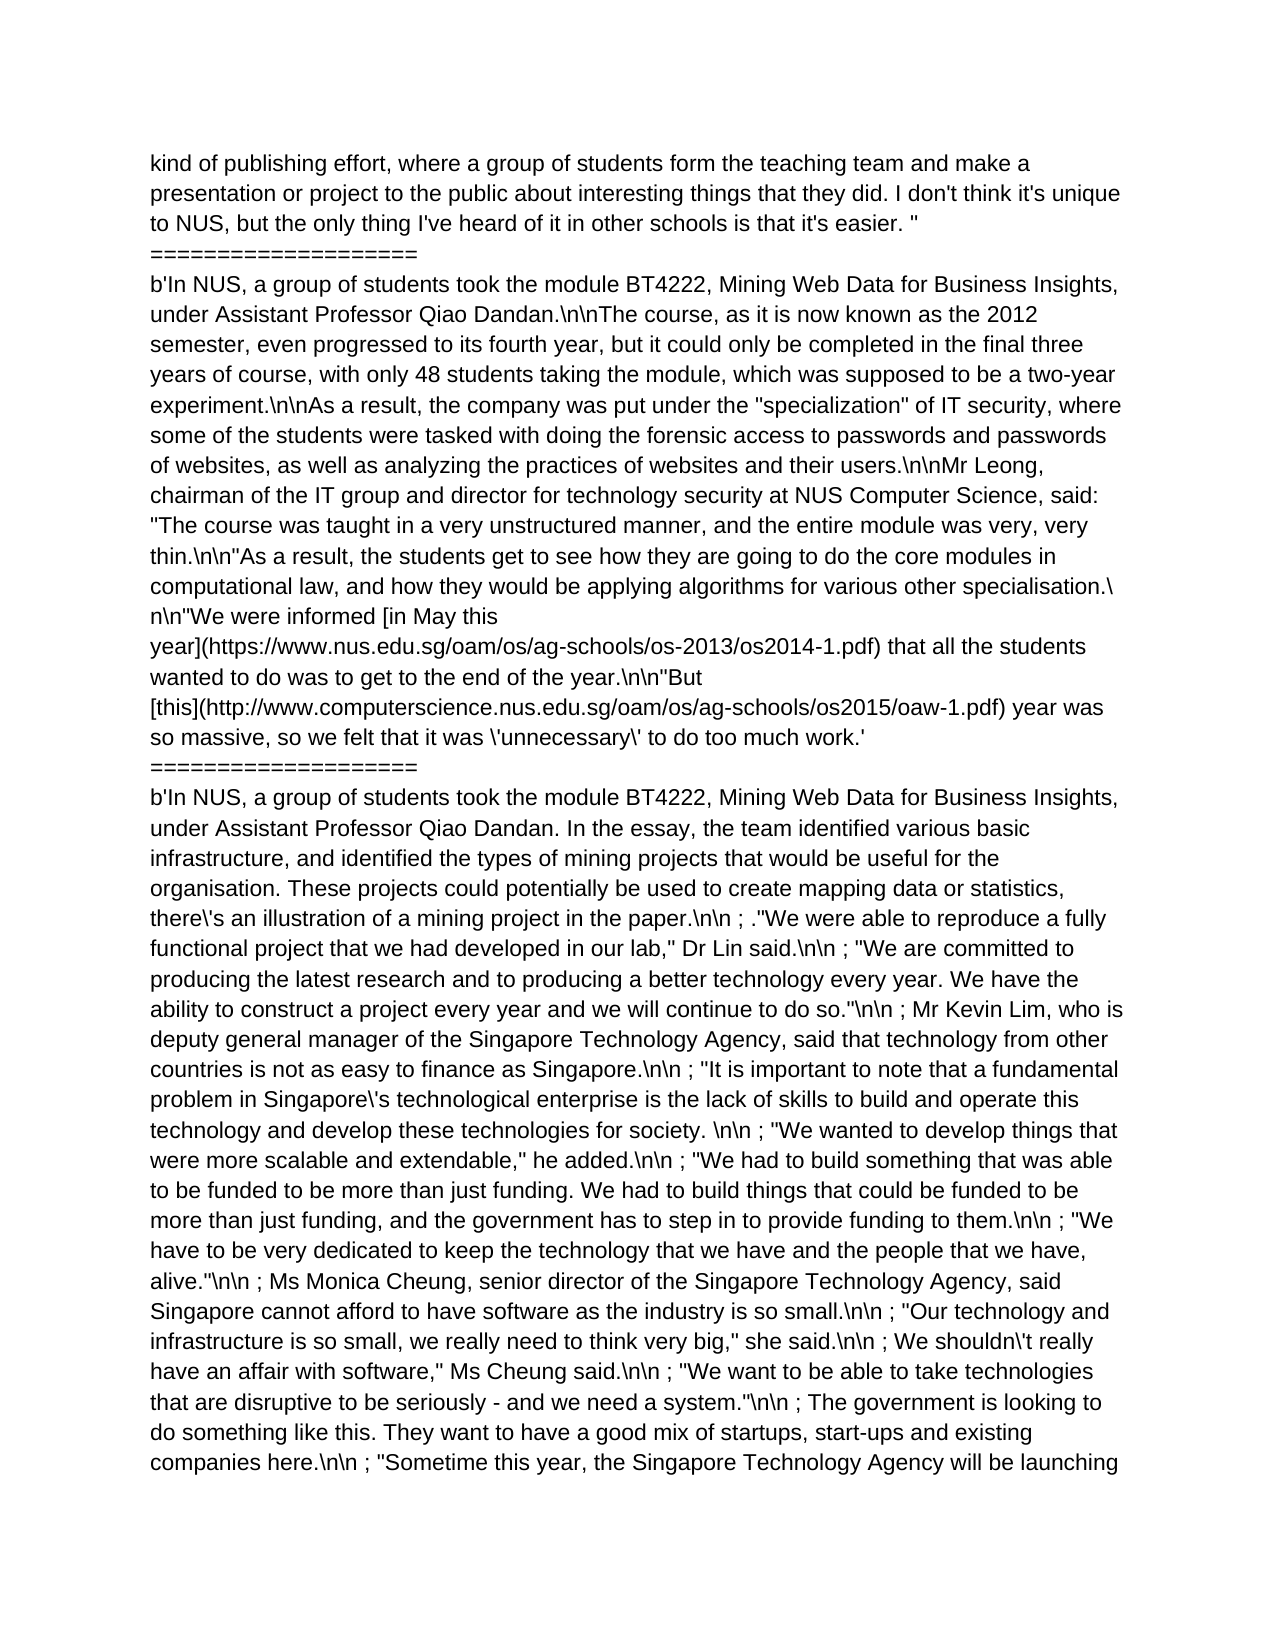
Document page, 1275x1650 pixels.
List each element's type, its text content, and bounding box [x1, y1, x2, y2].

text ==================== [150, 241, 1125, 267]
text ==================== [150, 754, 1125, 781]
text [150, 784, 1125, 1475]
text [150, 150, 1125, 237]
text b'In NUS, a group of students took the module BT4222, Mining Web Data for Business Insights, under Assistant Professor Qiao Dandan.\n\nThe course, as it is now known as the 2012 semester, even progressed to its fourth year, but it could only be completed in the final three years of course, with only 48 students taking the module, which was supposed to be a two-year experiment.\n\nAs a result, the company was put under the "specialization" of IT security, where some of the students were tasked with doing the forensic access to passwords and passwords of websites, as well as analyzing the practices of websites and their users.\n\nMr Leong, chairman of the IT group and director for technology security at NUS Computer Science, said: "The course was taught in a very unstructured manner, and the entire module was very, very thin.\n\n"As a result, the students get to see how they are going to do the core modules in computational law, and how they would be applying algorithms for various other specialisation.\n\n"We were informed [in May this year](https://www.nus.edu.sg/oam/os/ag-schools/os-2013/os2014-1.pdf) that all the students wanted to do was to get to the end of the year.\n\n"But [this](http://www.computerscience.nus.edu.sg/oam/os/ag-schools/os2015/oaw-1.pdf) year was so massive, so we felt that it was \'unnecessary\' to do too much work.' [150, 271, 1125, 750]
